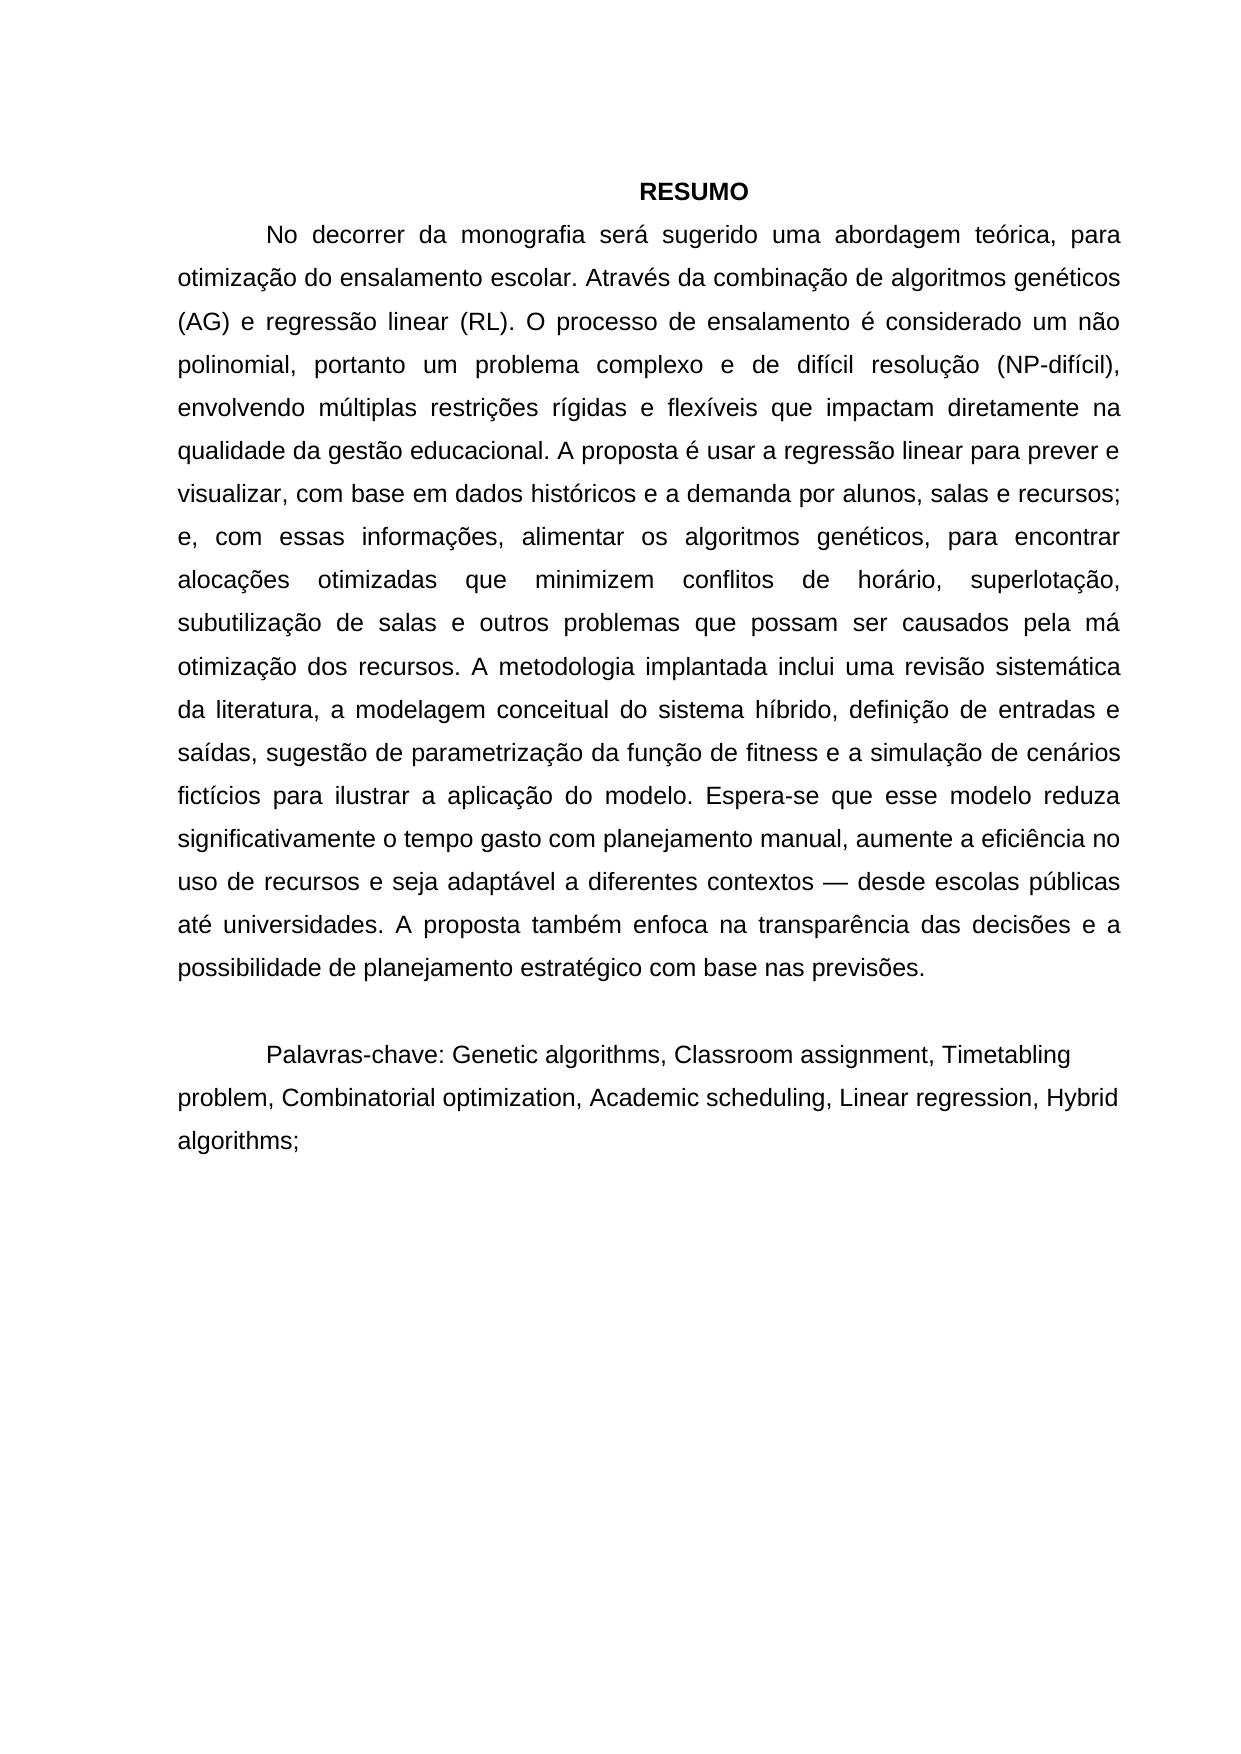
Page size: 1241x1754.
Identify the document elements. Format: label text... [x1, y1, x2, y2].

text No decorrer da monografia será sugerido uma abordagem teórica, para otimização do ensalamento escolar. Através da combinação de algoritmos genéticos (AG) e regressão linear (RL). O processo de ensalamento é considerado um não polinomial, portanto um problema complexo e de difícil resolução (NP-difícil), envolvendo múltiplas restrições rígidas e flexíveis que impactam diretamente na qualidade da gestão educacional. A proposta é usar a regressão linear para prever e visualizar, com base em dados históricos e a demanda por alunos, salas e recursos; e, com essas informações, alimentar os algoritmos genéticos, para encontrar alocações otimizadas que minimizem conflitos de horário, superlotação, subutilização de salas e outros problemas que possam ser causados pela má otimização dos recursos. A metodologia implantada inclui uma revisão sistemática da literatura, a modelagem conceitual do sistema híbrido, definição de entradas e saídas, sugestão de parametrização da função de fitness e a simulação de cenários fictícios para ilustrar a aplicação do modelo. Espera-se que esse modelo reduza significativamente o tempo gasto com planejamento manual, aumente a eficiência no uso de recursos e seja adaptável a diferentes contextos — desde escolas públicas até universidades. A proposta também enfoca na transparência das decisões e a possibilidade de planejamento estratégico com base nas previsões. [177, 220, 1122, 982]
text Resumo [177, 177, 1122, 206]
text Palavras-chave: Genetic algorithms, Classroom assignment, Timetabling problem, Combinatorial optimization, Academic scheduling, Linear regression, Hybrid algorithms; [177, 1040, 1122, 1155]
